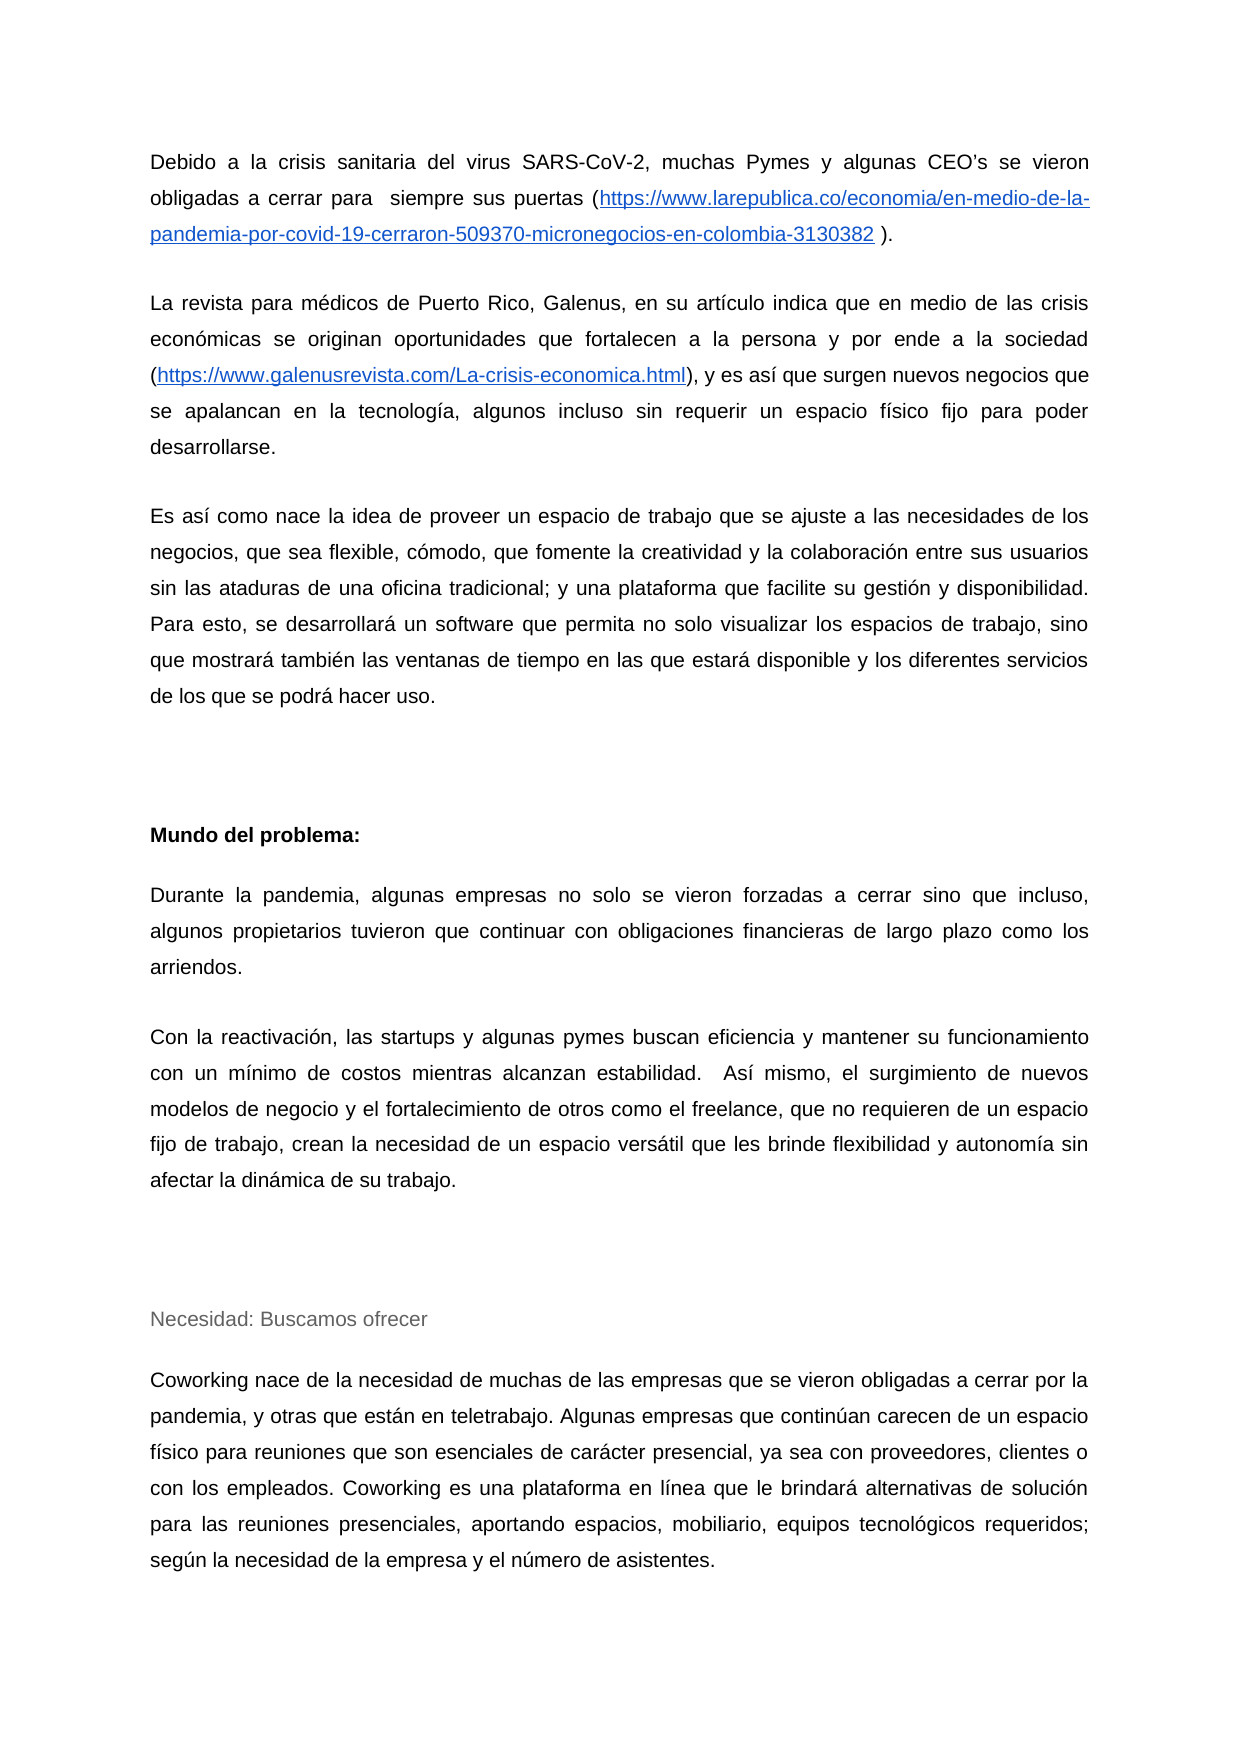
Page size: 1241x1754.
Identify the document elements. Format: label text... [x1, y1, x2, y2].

text La revista para médicos de Puerto Rico, Galenus, en su artículo indica que en medio de las crisis económicas se originan oportunidades que fortalecen a la persona y por ende a la sociedad (https://www.galenusrevista.com/La-crisis-economica.html), y es así que surgen nuevos negocios que se apalancan en la tecnología, algunos incluso sin requerir un espacio físico fijo para poder desarrollarse. [150, 291, 1090, 459]
text Mundo del problema: [150, 822, 1090, 846]
text Necesidad: Buscamos ofrecer [150, 1307, 1090, 1331]
text Con la reactivación, las startups y algunas pymes buscan eficiencia y mantener su funcionamiento con un mínimo de costos mientras alcanzan estabilidad. Así mismo, el surgimiento de nuevos modelos de negocio y el fortalecimiento de otros como el freelance, que no requieren de un espacio fijo de trabajo, crean la necesidad de un espacio versátil que les brinde flexibilidad y autonomía sin afectar la dinámica de su trabajo. [150, 1024, 1090, 1192]
text Debido a la crisis sanitaria del virus SARS-CoV-2, muchas Pymes y algunas CEO’s se vieron obligadas a cerrar para siempre sus puertas (https://www.larepublica.co/economia/en-medio-de-la-pandemia-por-covid-19-cerraron-509370-micronegocios-en-colombia-3130382 ). [150, 150, 1090, 246]
text Durante la pandemia, algunas empresas no solo se vieron forzadas a cerrar sino que incluso, algunos propietarios tuvieron que continuar con obligaciones financieras de largo plazo como los arriendos. [150, 883, 1090, 979]
text Coworking nace de la necesidad de muchas de las empresas que se vieron obligadas a cerrar por la pandemia, y otras que están en teletrabajo. Algunas empresas que continúan carecen de un espacio físico para reuniones que son esenciales de carácter presencial, ya sea con proveedores, clientes o con los empleados. Coworking es una plataforma en línea que le brindará alternativas de solución para las reuniones presenciales, aportando espacios, mobiliario, equipos tecnológicos requeridos; según la necesidad de la empresa y el número de asistentes. [150, 1368, 1090, 1571]
text Es así como nace la idea de proveer un espacio de trabajo que se ajuste a las necesidades de los negocios, que sea flexible, cómodo, que fomente la creatividad y la colaboración entre sus usuarios sin las ataduras de una oficina tradicional; y una plataforma que facilite su gestión y disponibilidad. Para esto, se desarrollará un software que permita no solo visualizar los espacios de trabajo, sino que mostrará también las ventanas de tiempo en las que estará disponible y los diferentes servicios de los que se podrá hacer uso. [150, 504, 1090, 708]
